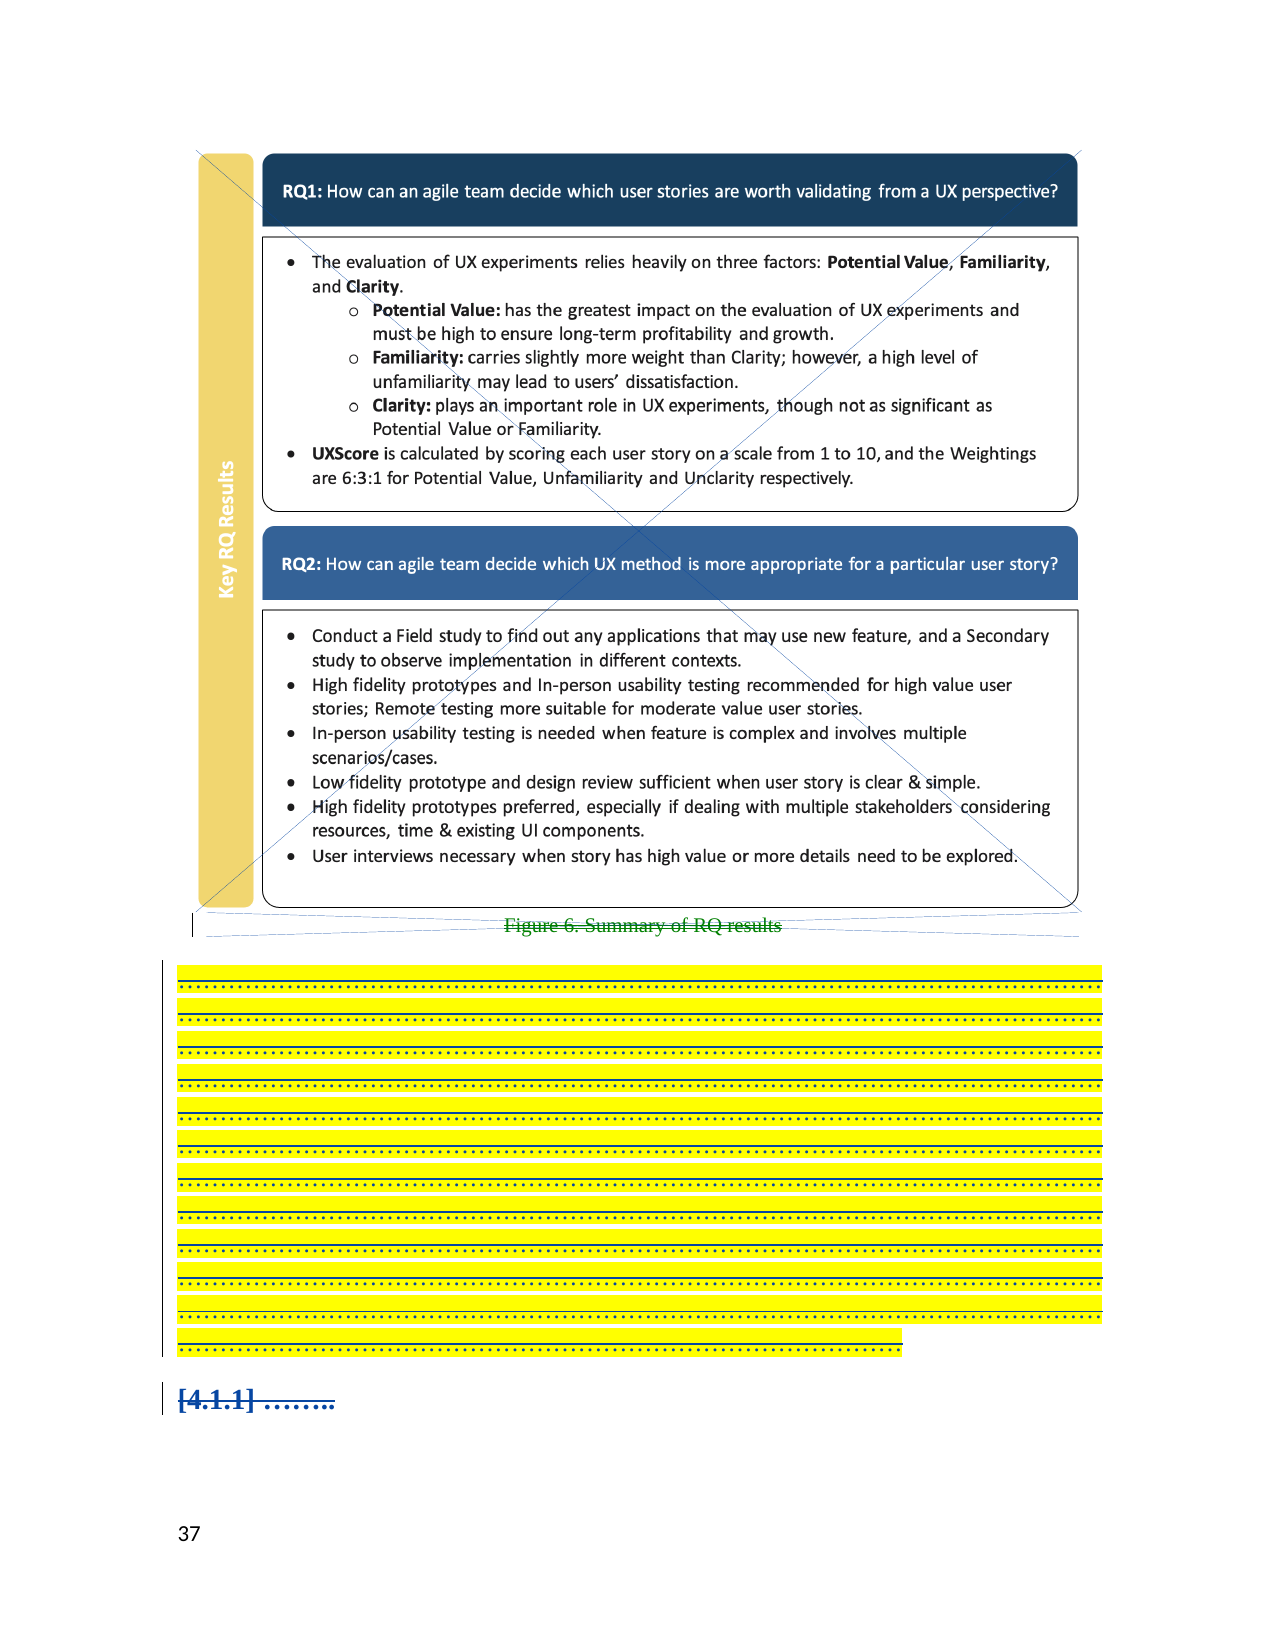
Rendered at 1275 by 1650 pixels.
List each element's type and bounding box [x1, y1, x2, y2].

picture [198, 150, 1080, 530]
picture [641, 151, 1082, 911]
picture [198, 532, 1080, 912]
picture [195, 151, 637, 911]
